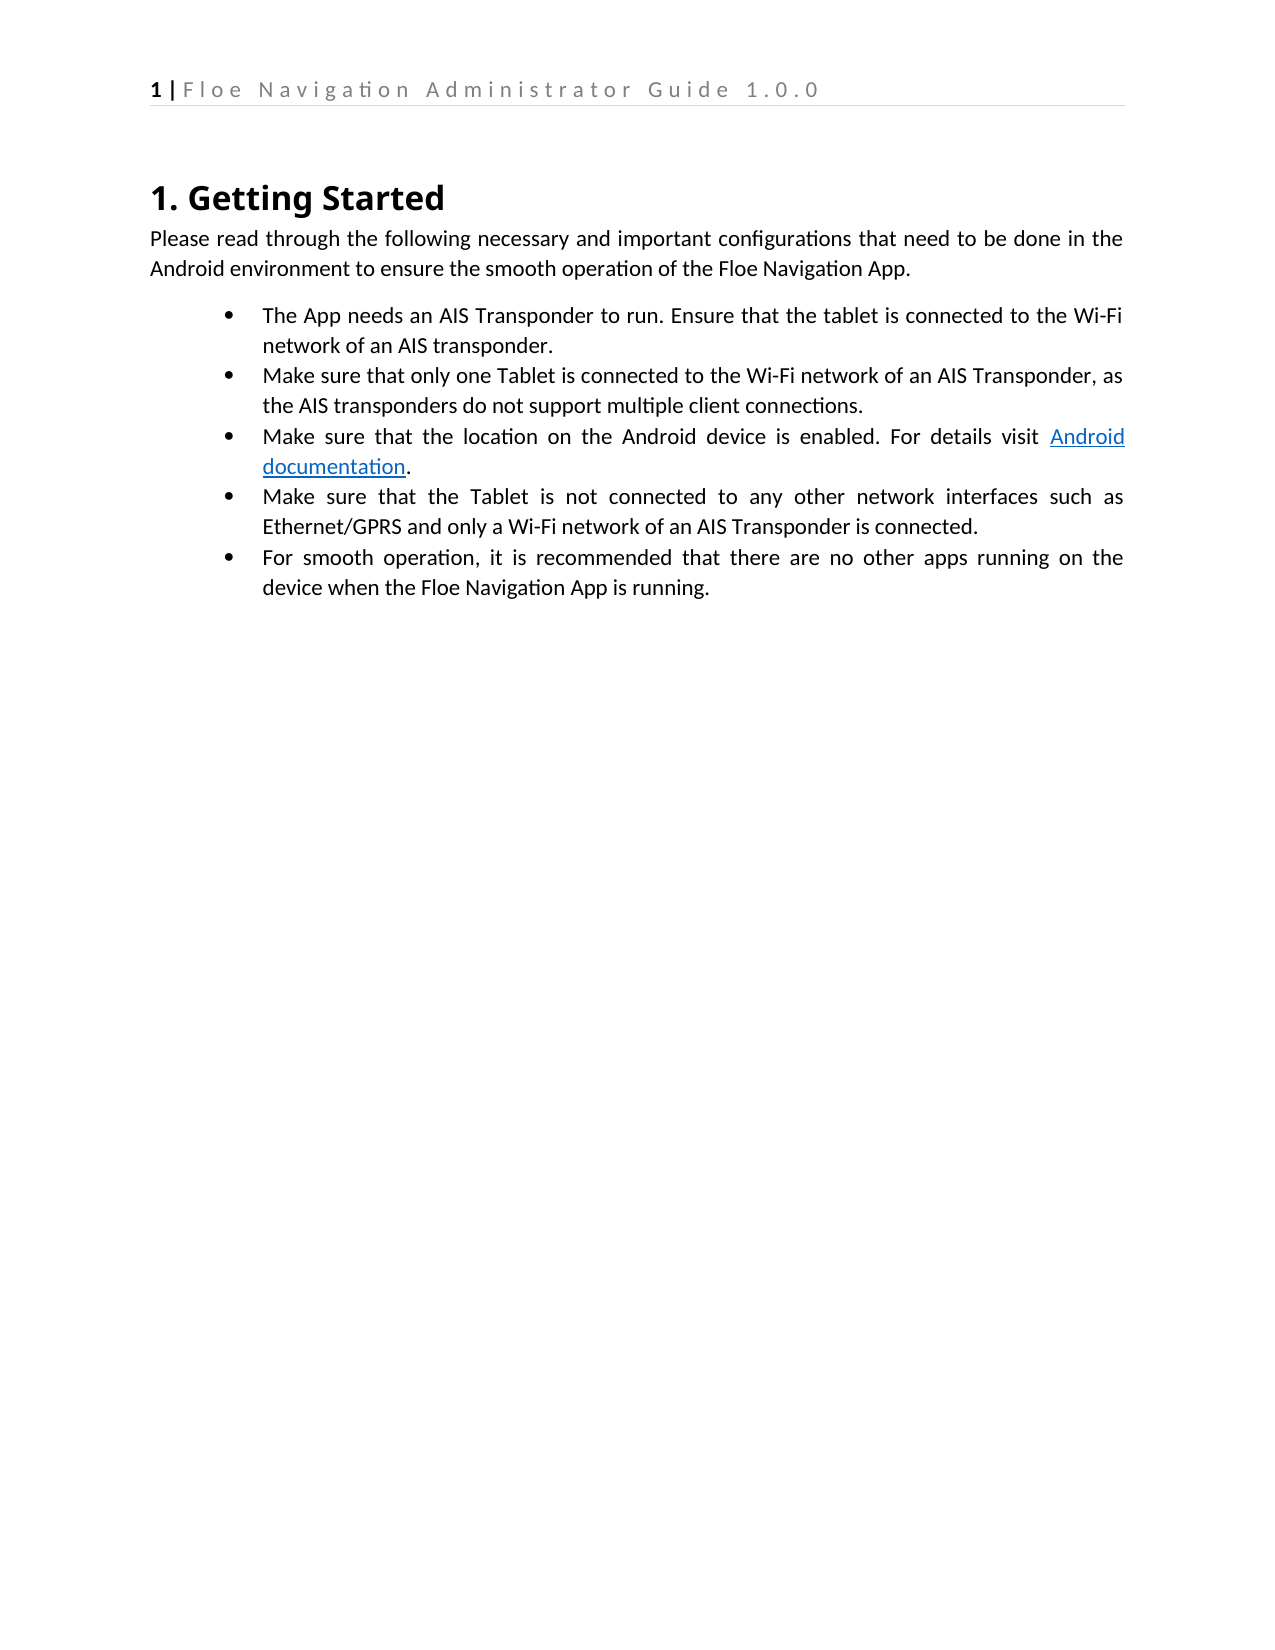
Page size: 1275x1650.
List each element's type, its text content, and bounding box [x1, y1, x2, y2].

list Make sure that the Tablet is not connected to any other network interfaces such as Ethernet/GPRS and only a Wi-Fi network of an AIS Transponder is connected. [225, 482, 1125, 541]
list For smooth operation, it is recommended that there are no other apps running on the device when the Floe Navigation App is running. [225, 543, 1125, 601]
subtitle Getting Started [150, 175, 1125, 220]
text Please read through the following necessary and important configurations that need to be done in the Android environment to ensure the smooth operation of the Floe Navigation App. [150, 224, 1125, 282]
list Make sure that only one Tablet is connected to the Wi-Fi network of an AIS Transponder, as the AIS transponders do not support multiple client connections. [225, 361, 1125, 420]
list The App needs an AIS Transponder to run. Ensure that the tablet is connected to the Wi-Fi network of an AIS transponder. [225, 301, 1125, 359]
list Make sure that the location on the Android device is enabled. For details visit Android documentation. [225, 422, 1125, 480]
